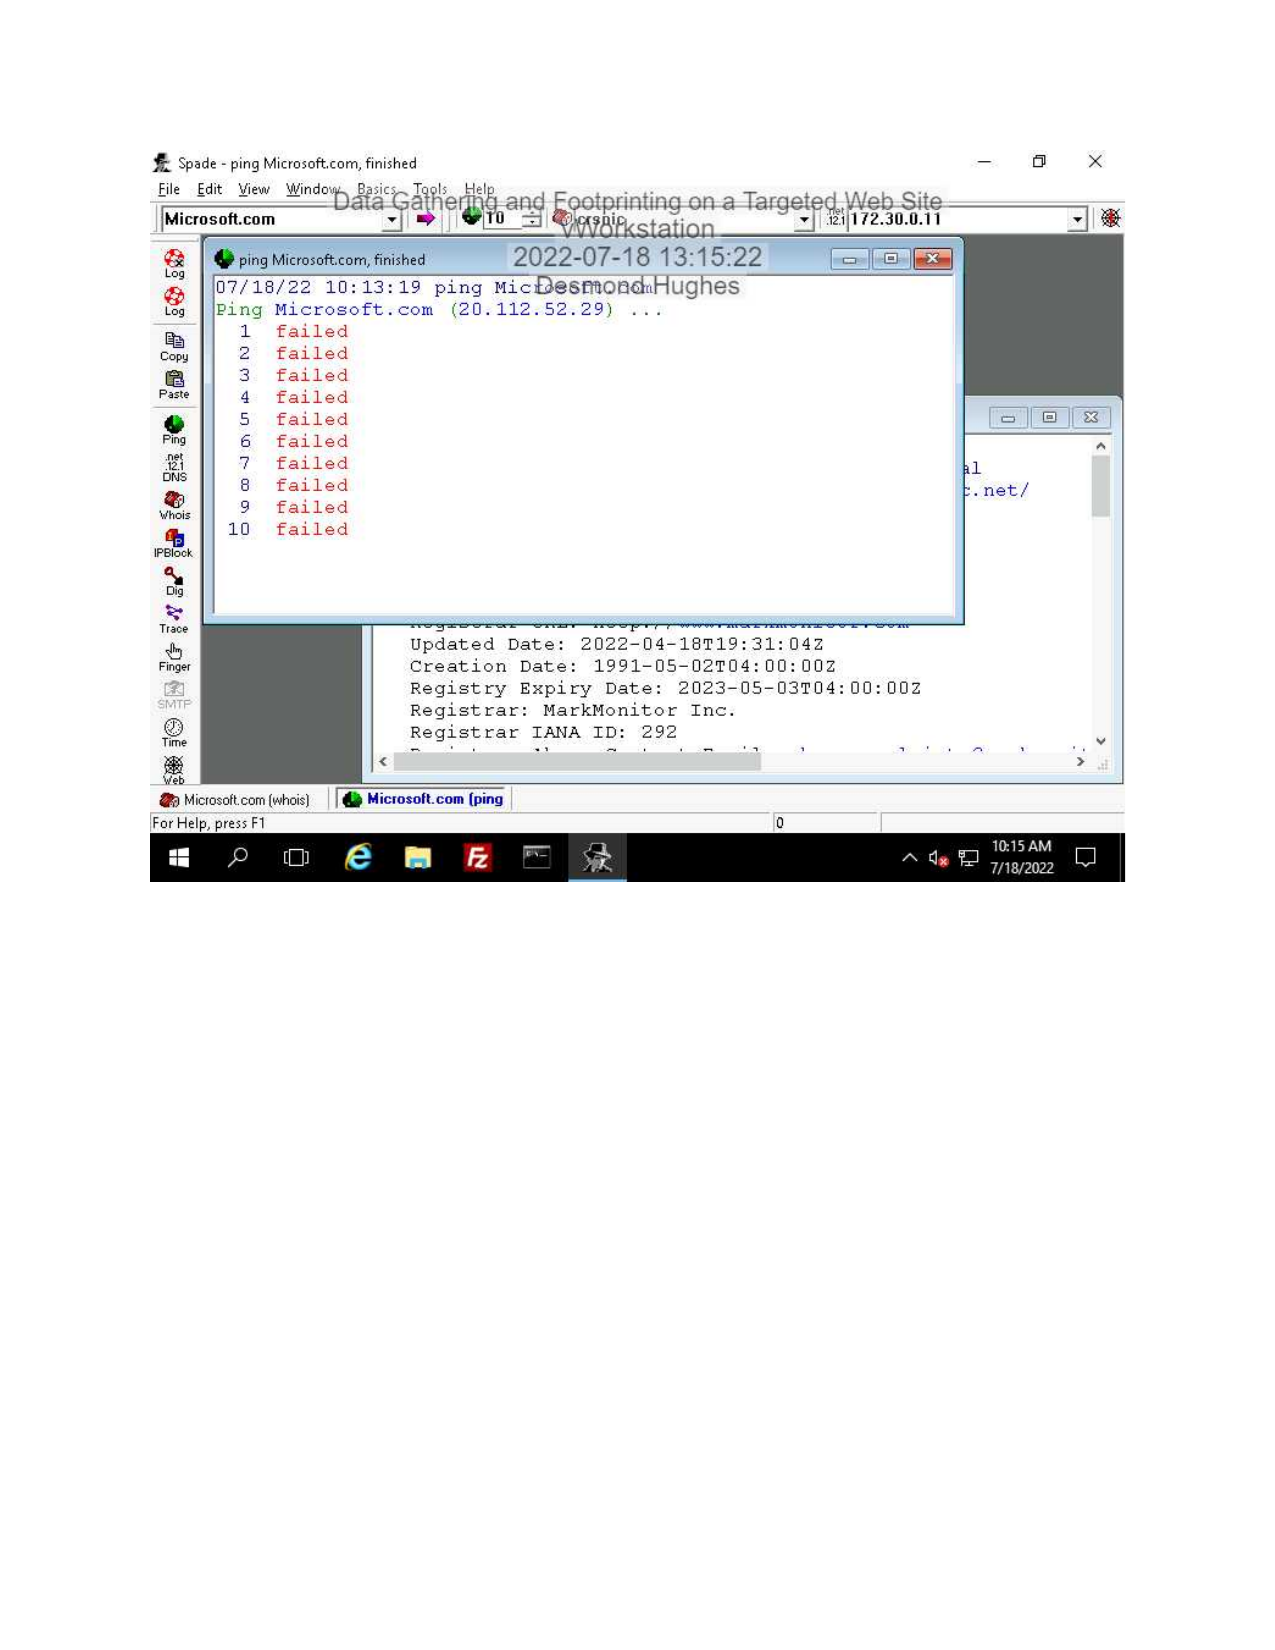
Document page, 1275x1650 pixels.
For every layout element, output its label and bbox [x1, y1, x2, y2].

picture [150, 150, 1125, 882]
